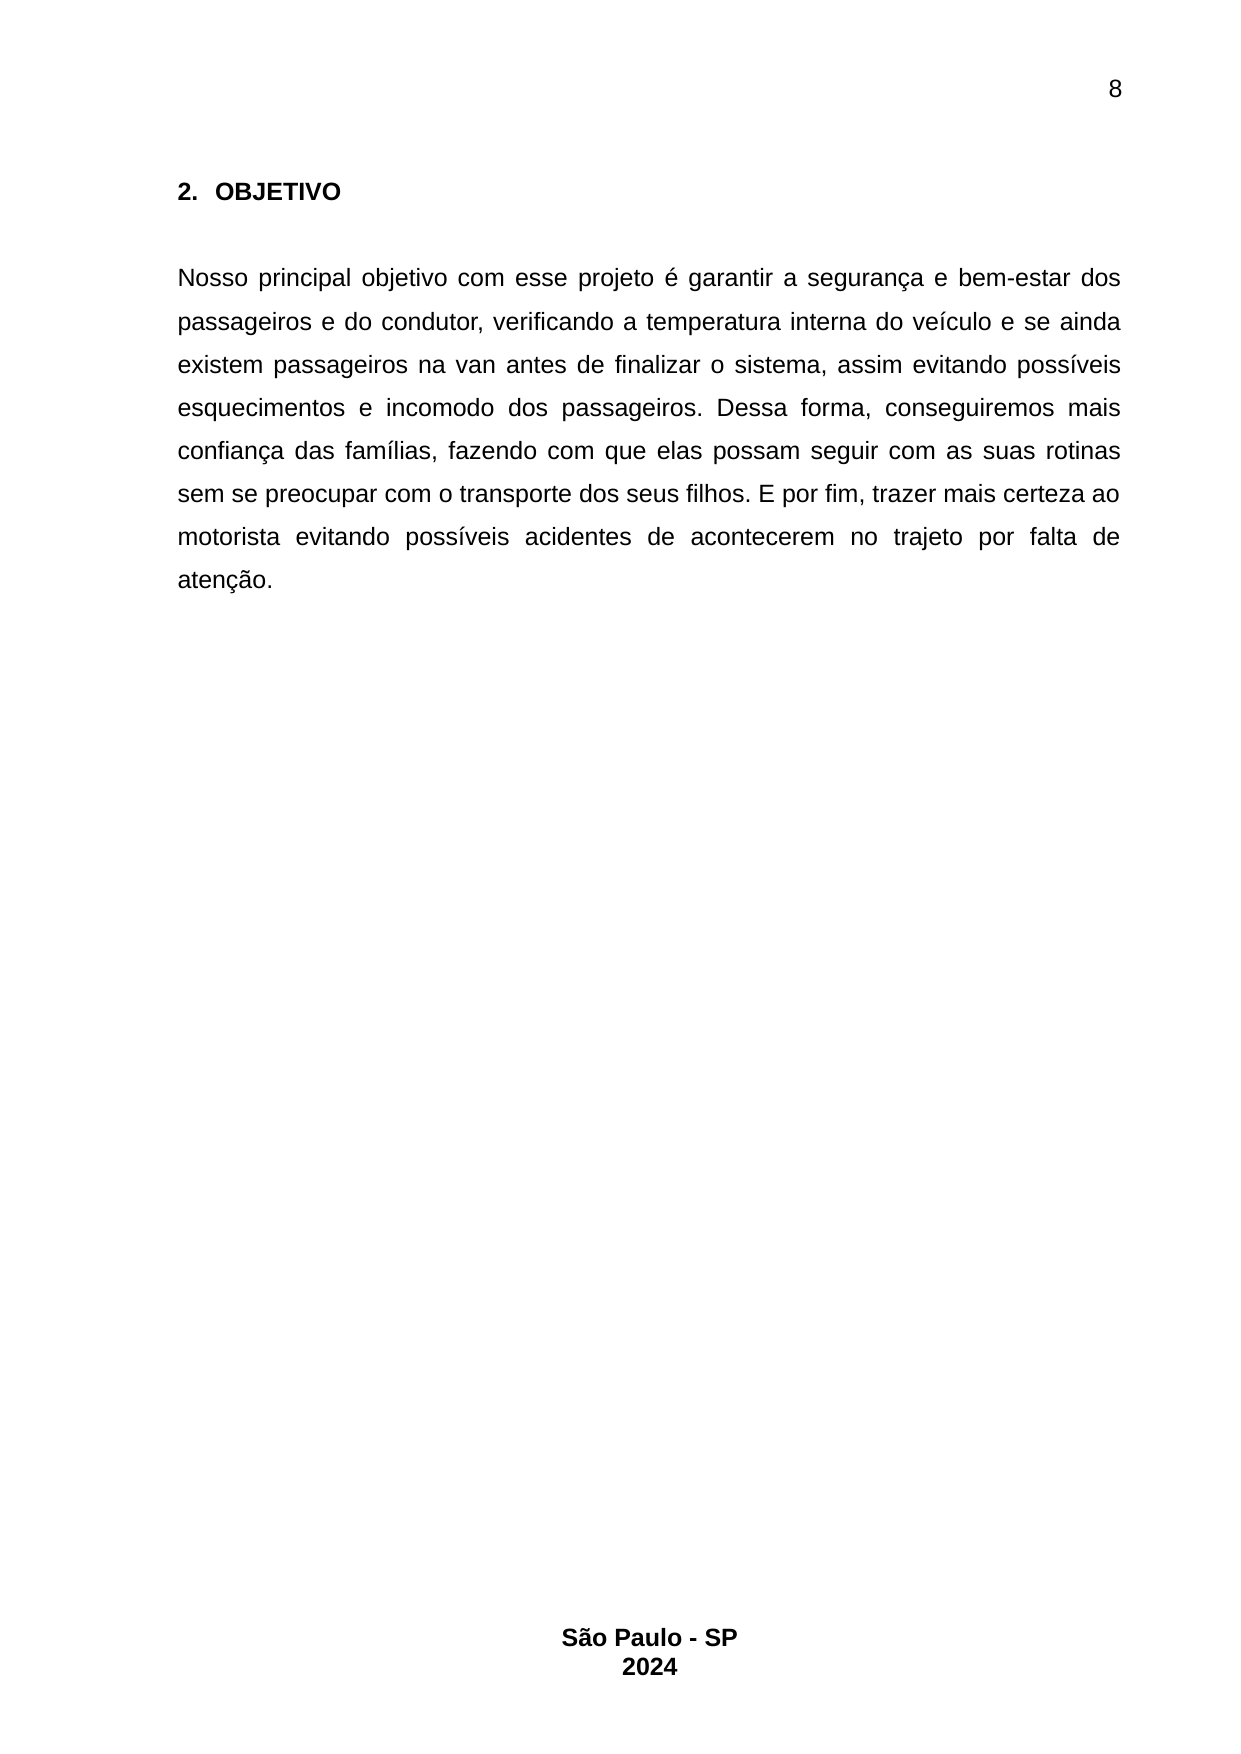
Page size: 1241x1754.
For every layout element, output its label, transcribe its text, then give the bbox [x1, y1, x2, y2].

subtitle OBJETIVO [177, 177, 1122, 206]
text Nosso principal objetivo com esse projeto é garantir a segurança e bem-estar dos passageiros e do condutor, verificando a temperatura interna do veículo e se ainda existem passageiros na van antes de finalizar o sistema, assim evitando possíveis esquecimentos e incomodo dos passageiros. Dessa forma, conseguiremos mais confiança das famílias, fazendo com que elas possam seguir com as suas rotinas sem se preocupar com o transporte dos seus filhos. E por fim, trazer mais certeza ao motorista evitando possíveis acidentes de acontecerem no trajeto por falta de atenção. [177, 263, 1122, 594]
